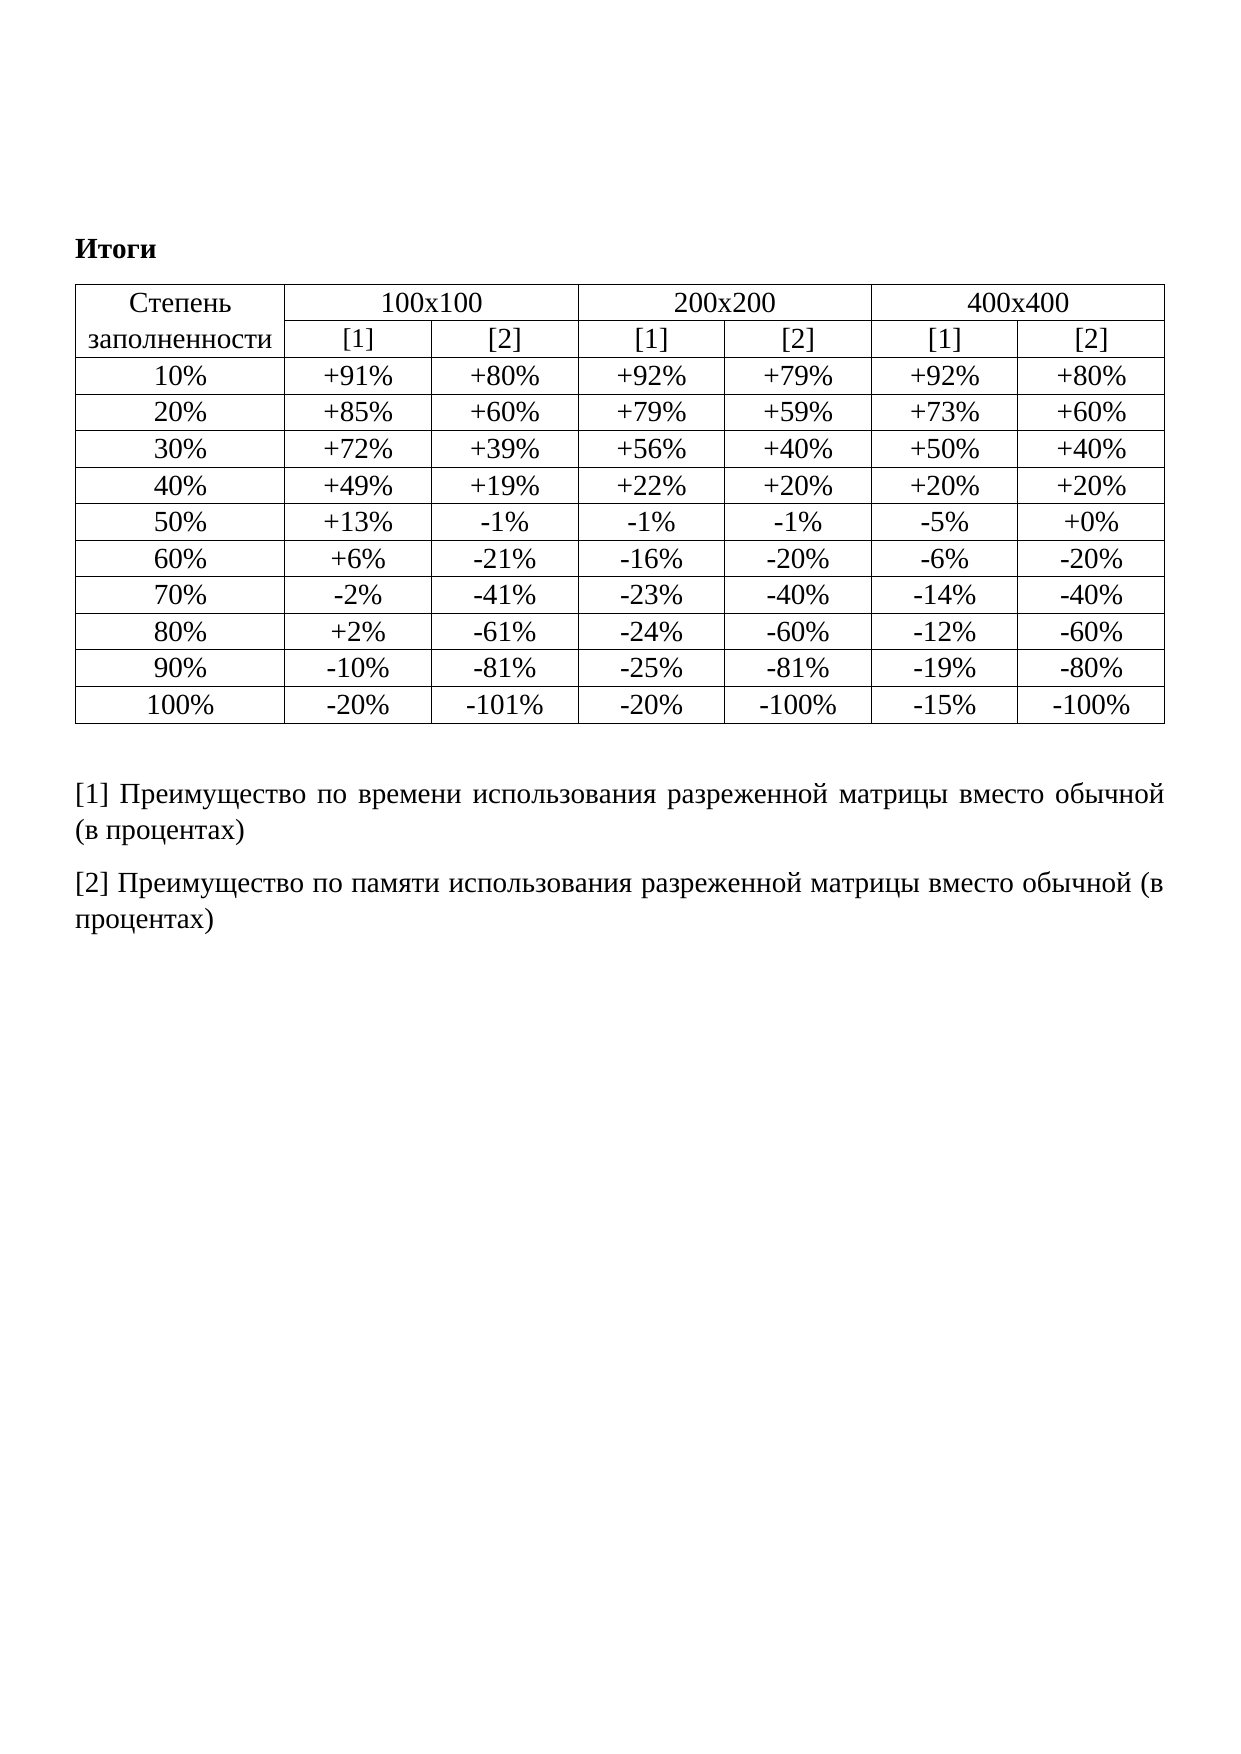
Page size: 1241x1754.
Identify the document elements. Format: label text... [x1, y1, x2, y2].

table_cell +49% [285, 468, 431, 503]
table_header 200x200 [579, 285, 871, 320]
table_cell -21% [432, 541, 578, 576]
table_header 100x100 [285, 285, 578, 320]
table_cell +60% [1018, 395, 1164, 430]
table_cell +92% [872, 358, 1017, 393]
table_cell 30% [76, 431, 284, 467]
table_cell +39% [432, 431, 578, 467]
table_cell -40% [725, 577, 871, 613]
table_cell +85% [285, 395, 431, 430]
table_cell -101% [432, 687, 578, 722]
table_header Степень заполненности [76, 285, 284, 357]
table_cell -20% [1018, 541, 1164, 576]
table_cell +22% [579, 468, 724, 503]
table_cell +20% [725, 468, 871, 503]
table_cell +79% [725, 358, 871, 393]
table_cell -20% [579, 687, 724, 722]
table_cell +92% [579, 358, 724, 393]
table_cell -16% [579, 541, 724, 576]
table_cell +0% [1018, 504, 1164, 540]
table_cell +72% [285, 431, 431, 467]
table_cell +40% [1018, 431, 1164, 467]
table_cell +50% [872, 431, 1017, 467]
table_cell [2] [1018, 321, 1164, 357]
table_cell 90% [76, 650, 284, 686]
table_cell 100% [76, 687, 284, 722]
table_cell -41% [432, 577, 578, 613]
text Итоги [75, 232, 1165, 265]
table_cell -80% [1018, 650, 1164, 686]
table_cell -24% [579, 614, 724, 649]
text [2] Преимущество по памяти использования разреженной матрицы вместо обычной (в процентах) [75, 865, 1165, 934]
table_cell -10% [285, 650, 431, 686]
table_cell -60% [725, 614, 871, 649]
table_cell +2% [285, 614, 431, 649]
table_cell -81% [725, 650, 871, 686]
table_cell [1] [285, 321, 431, 357]
table_cell -19% [872, 650, 1017, 686]
table_header 400x400 [872, 285, 1164, 320]
table_cell +20% [872, 468, 1017, 503]
table_cell [1] [872, 321, 1017, 357]
table_cell -100% [1018, 687, 1164, 722]
table_cell 20% [76, 395, 284, 430]
table_cell -5% [872, 504, 1017, 540]
table_cell 50% [76, 504, 284, 540]
table_cell +19% [432, 468, 578, 503]
table_cell -1% [579, 504, 724, 540]
table_cell -100% [725, 687, 871, 722]
table_cell +6% [285, 541, 431, 576]
table_cell 70% [76, 577, 284, 613]
table_cell +59% [725, 395, 871, 430]
table_cell -6% [872, 541, 1017, 576]
table_cell +73% [872, 395, 1017, 430]
table_cell [2] [432, 321, 578, 357]
table_cell +40% [725, 431, 871, 467]
table_cell -61% [432, 614, 578, 649]
table_cell 60% [76, 541, 284, 576]
table_cell 80% [76, 614, 284, 649]
text [1] Преимущество по времени использования разреженной матрицы вместо обычной (в процентах) [75, 776, 1165, 845]
table_cell +79% [579, 395, 724, 430]
table_cell 10% [76, 358, 284, 393]
table_cell -81% [432, 650, 578, 686]
table_cell +80% [432, 358, 578, 393]
table_cell -1% [725, 504, 871, 540]
table_cell +56% [579, 431, 724, 467]
table_cell +60% [432, 395, 578, 430]
table_cell [2] [725, 321, 871, 357]
table_cell +91% [285, 358, 431, 393]
table_cell -15% [872, 687, 1017, 722]
table_cell +20% [1018, 468, 1164, 503]
table_cell -2% [285, 577, 431, 613]
table_cell [1] [579, 321, 724, 357]
table_cell +80% [1018, 358, 1164, 393]
table_cell -40% [1018, 577, 1164, 613]
table_cell -20% [725, 541, 871, 576]
table_cell -60% [1018, 614, 1164, 649]
table_cell -14% [872, 577, 1017, 613]
table_cell +13% [285, 504, 431, 540]
table_cell -20% [285, 687, 431, 722]
table_cell -12% [872, 614, 1017, 649]
table_cell 40% [76, 468, 284, 503]
table_cell -23% [579, 577, 724, 613]
table_cell -25% [579, 650, 724, 686]
table_cell -1% [432, 504, 578, 540]
